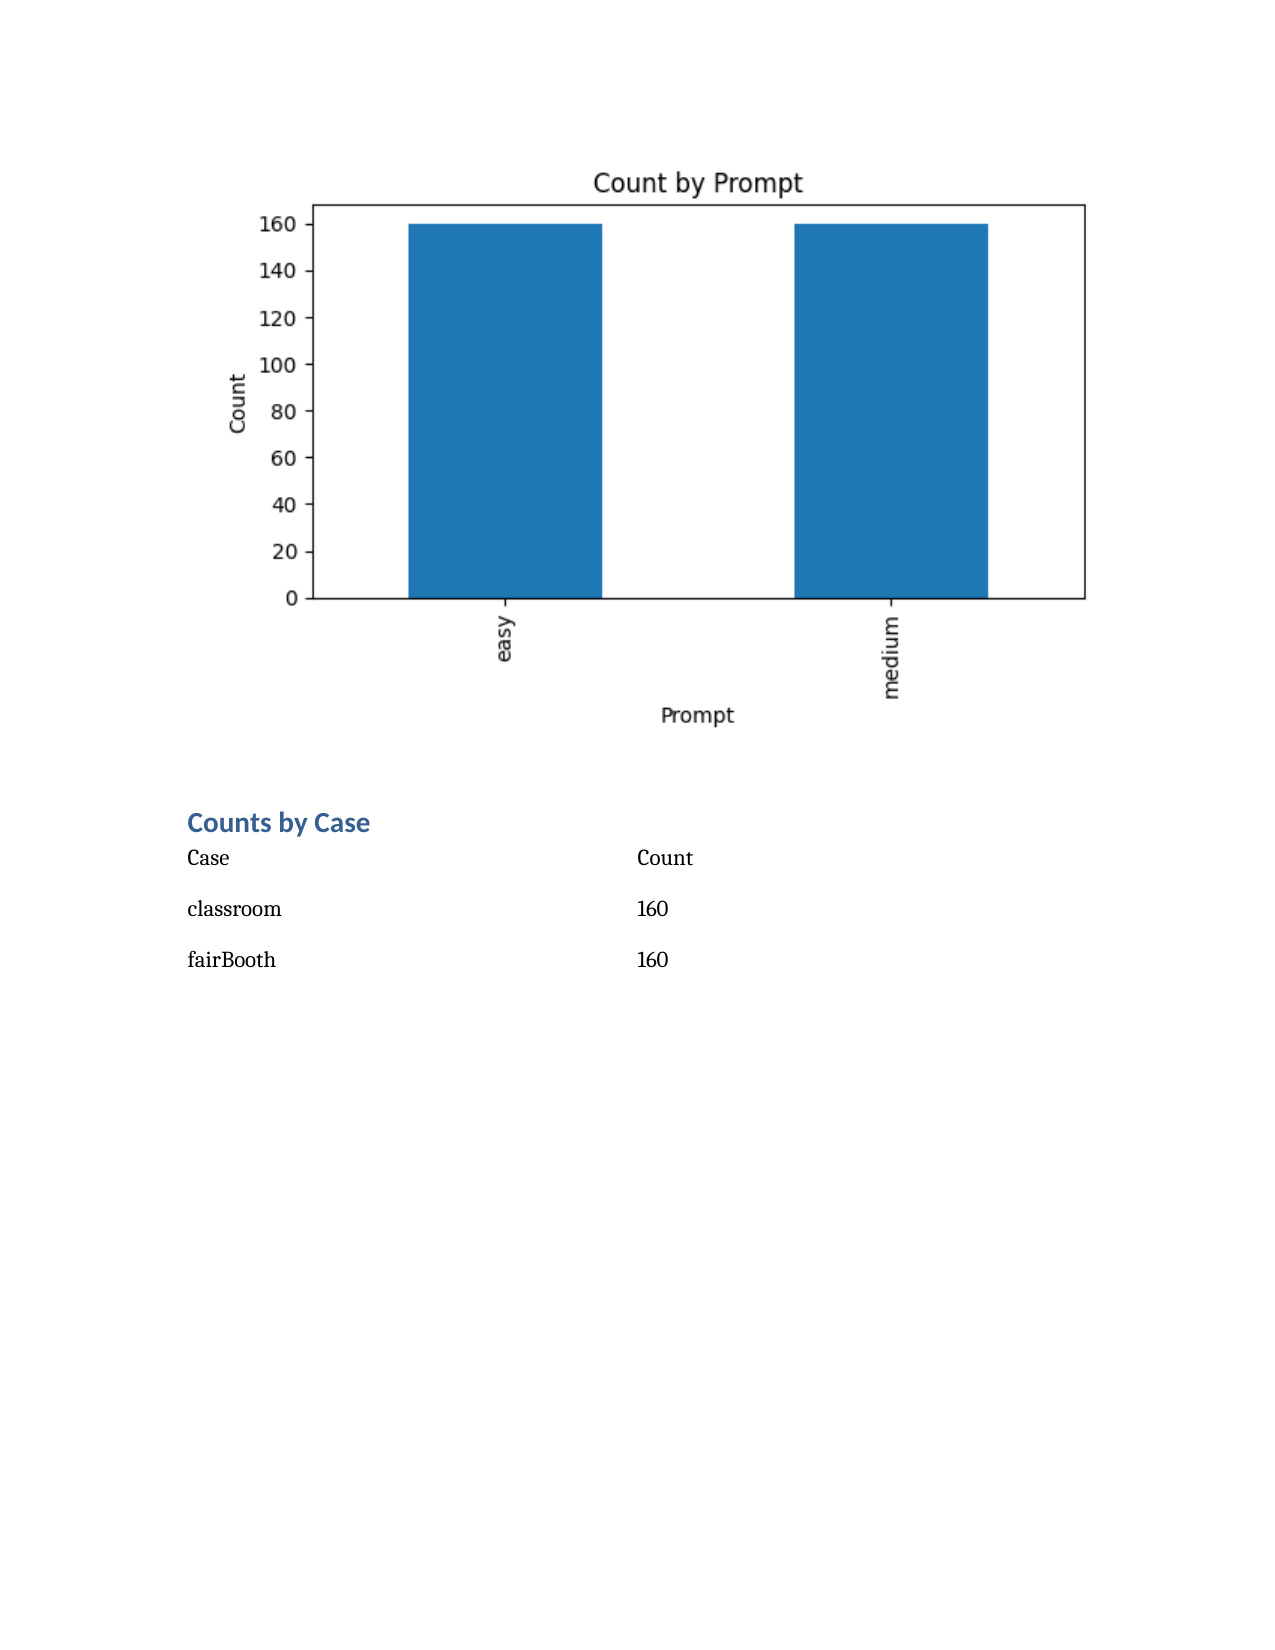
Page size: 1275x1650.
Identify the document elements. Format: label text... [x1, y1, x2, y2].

table_cell fairBooth [176, 947, 626, 998]
table_header Count [626, 845, 1076, 896]
table_cell classroom [176, 896, 626, 947]
table_header Case [176, 845, 626, 896]
table_cell 160 [626, 896, 1076, 947]
table_cell 160 [626, 947, 1076, 998]
subtitle Counts by Case [187, 804, 1087, 839]
picture [206, 150, 1107, 750]
